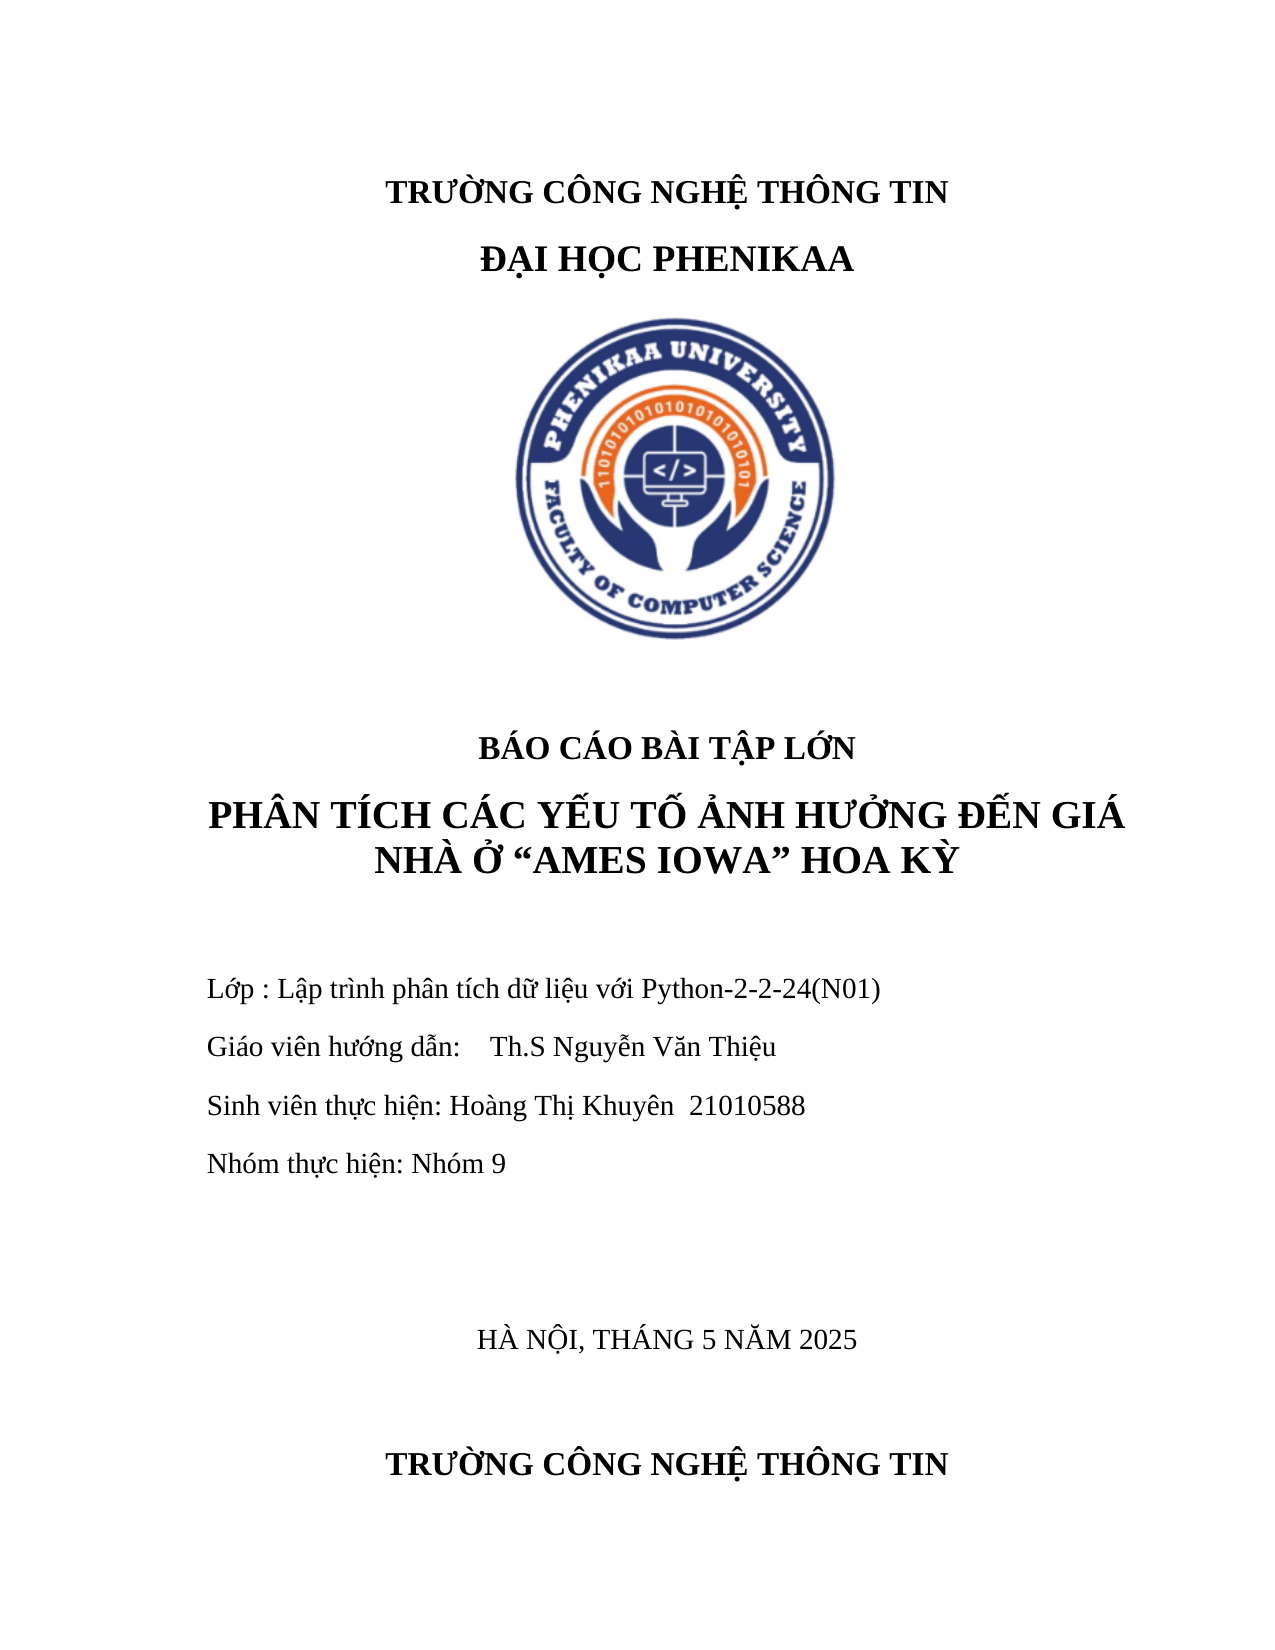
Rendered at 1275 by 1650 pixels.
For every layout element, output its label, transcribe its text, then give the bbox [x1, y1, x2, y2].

text Giáo viên hướng dẫn: Th.S Nguyễn Văn Thiệu [207, 1029, 1127, 1063]
text TRƯỜNG CÔNG NGHỆ THÔNG TIN [207, 1444, 1127, 1482]
picture [472, 304, 862, 648]
text PHÂN TÍCH CÁC YẾU TỐ ẢNH HƯỞNG ĐẾN GIÁ NHÀ Ở “AMES IOWA” HOA KỲ [207, 791, 1127, 882]
text ĐẠI HỌC PHENIKAA [207, 236, 1127, 279]
text Nhóm thực hiện: Nhóm 9 [207, 1146, 1127, 1180]
text Sinh viên thực hiện: Hoàng Thị Khuyên 21010588 [207, 1088, 1127, 1121]
text BÁO CÁO BÀI TẬP LỚN [207, 728, 1127, 766]
text TRƯỜNG CÔNG NGHỆ THÔNG TIN [207, 173, 1127, 211]
text HÀ NỘI, THÁNG 5 NĂM 2025 [207, 1322, 1127, 1356]
text Lớp : Lập trình phân tích dữ liệu với Python-2-2-24(N01) [207, 971, 1127, 1004]
